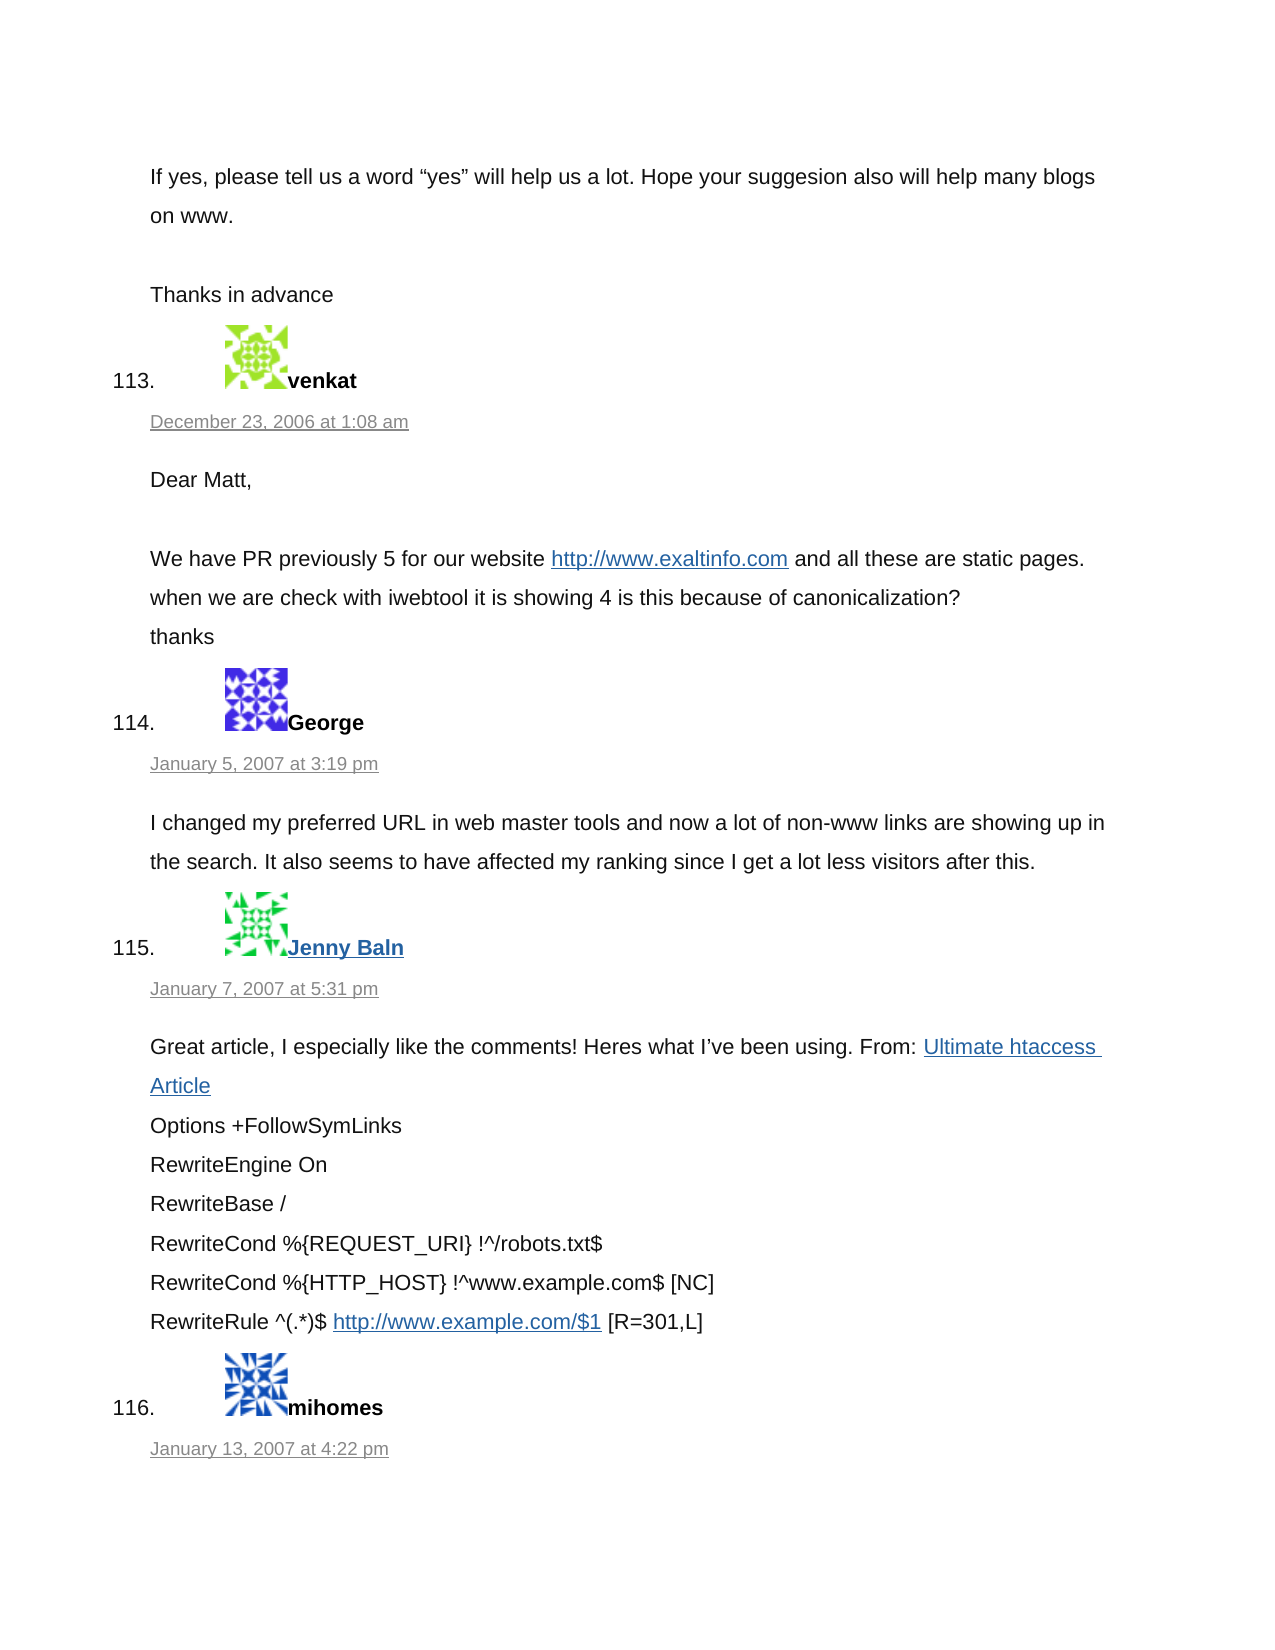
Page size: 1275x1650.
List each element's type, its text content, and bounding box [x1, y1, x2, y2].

text thanks [150, 610, 1125, 649]
text December 23, 2006 at 1:08 am [150, 393, 1125, 432]
picture [225, 325, 288, 389]
list George [112, 668, 1125, 735]
text Options +FollowSymLinks RewriteEngine On RewriteBase / RewriteCond %{REQUEST_URI} !^/robots.txt$ RewriteCond %{HTTP_HOST} !^www.example.com$ [NC] RewriteRule ^(.*)$ http://www.example.com/$1 [R=301,L] [150, 1099, 1125, 1334]
picture [225, 668, 288, 731]
list venkat [112, 326, 1125, 393]
list Jenny Baln [112, 893, 1125, 960]
picture [225, 1353, 288, 1416]
text If yes, please tell us a word “yes” will help us a lot. Hope your suggesion also will help many blogs on www. [150, 150, 1125, 228]
text We have PR previously 5 for our website http://www.exaltinfo.com and all these are static pages. when we are check with iwebtool it is showing 4 is this because of canonicalization? [150, 532, 1125, 610]
picture [225, 892, 288, 956]
text I changed my preferred URL in web master tools and now a lot of non-www links are showing up in the search. It also seems to have affected my ranking since I get a lot less visitors after this. [150, 796, 1125, 874]
text January 13, 2007 at 4:22 pm [150, 1420, 1125, 1459]
text Great article, I especially like the comments! Heres what I’ve been using. From: Ultimate htaccess Article [150, 1020, 1125, 1099]
list mihomes [112, 1353, 1125, 1420]
text January 5, 2007 at 3:19 pm [150, 735, 1125, 775]
text Thanks in advance [150, 268, 1125, 307]
text Dear Matt, [150, 453, 1125, 492]
text January 7, 2007 at 5:31 pm [150, 960, 1125, 999]
